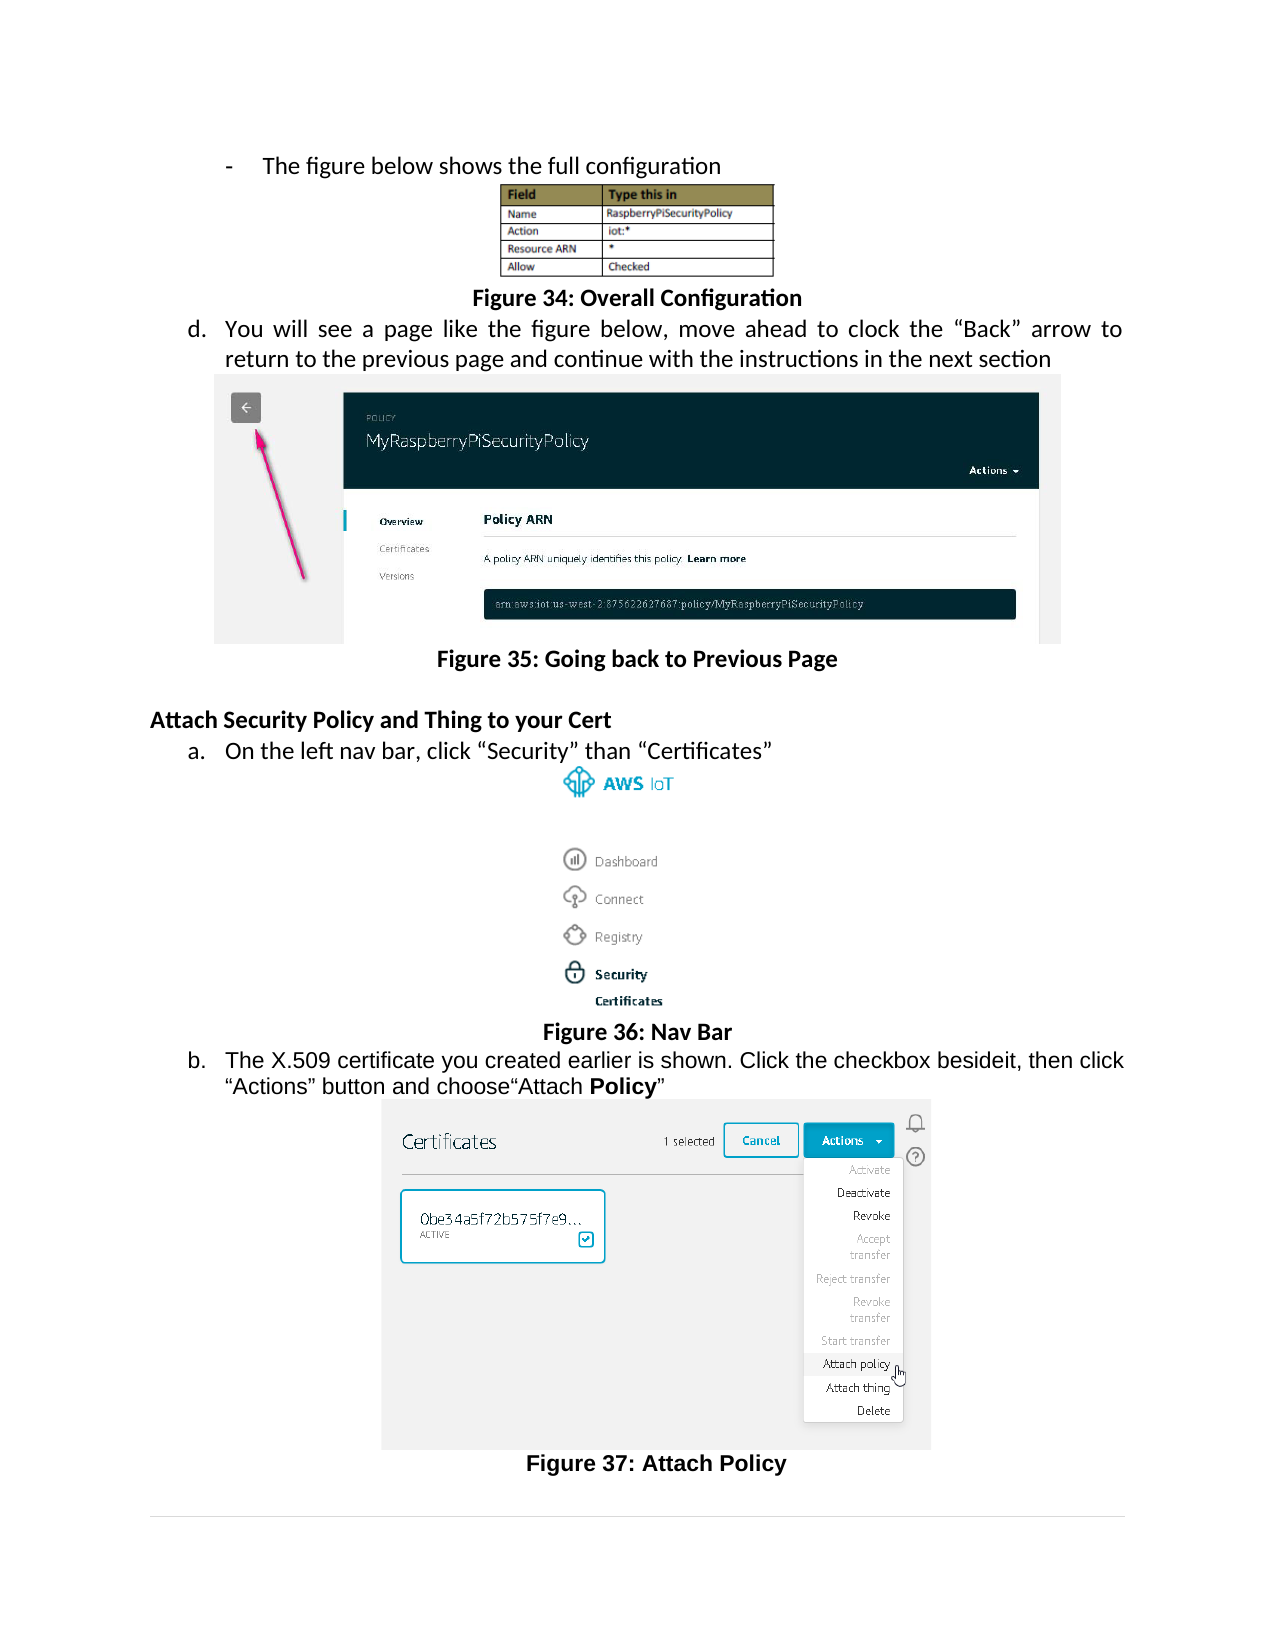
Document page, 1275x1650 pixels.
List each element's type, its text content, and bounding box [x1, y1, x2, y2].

picture [494, 180, 781, 283]
text Figure 34: Overall Configuration [150, 283, 1125, 313]
list You will see a page like the figure below, move ahead to clock the “Back” arrow to return to the previous page and continue with the instructions in the next section [187, 313, 1125, 374]
list The figure below shows the full configuration [225, 150, 1125, 181]
text Figure 37: Attach Policy [187, 1450, 1125, 1476]
text Attach Security Policy and Thing to your Cert [150, 704, 1125, 735]
list The X.509 certificate you created earlier is shown. Click the checkbox besideit, then click “Actions” button and choose“Attach Policy” [187, 1047, 1125, 1100]
text Figure 35: Going back to Previous Page [150, 643, 1125, 674]
text Figure 36: Nav Bar [150, 1016, 1125, 1047]
list On the left nav bar, click “Security” than “Certificates” [187, 735, 1125, 765]
